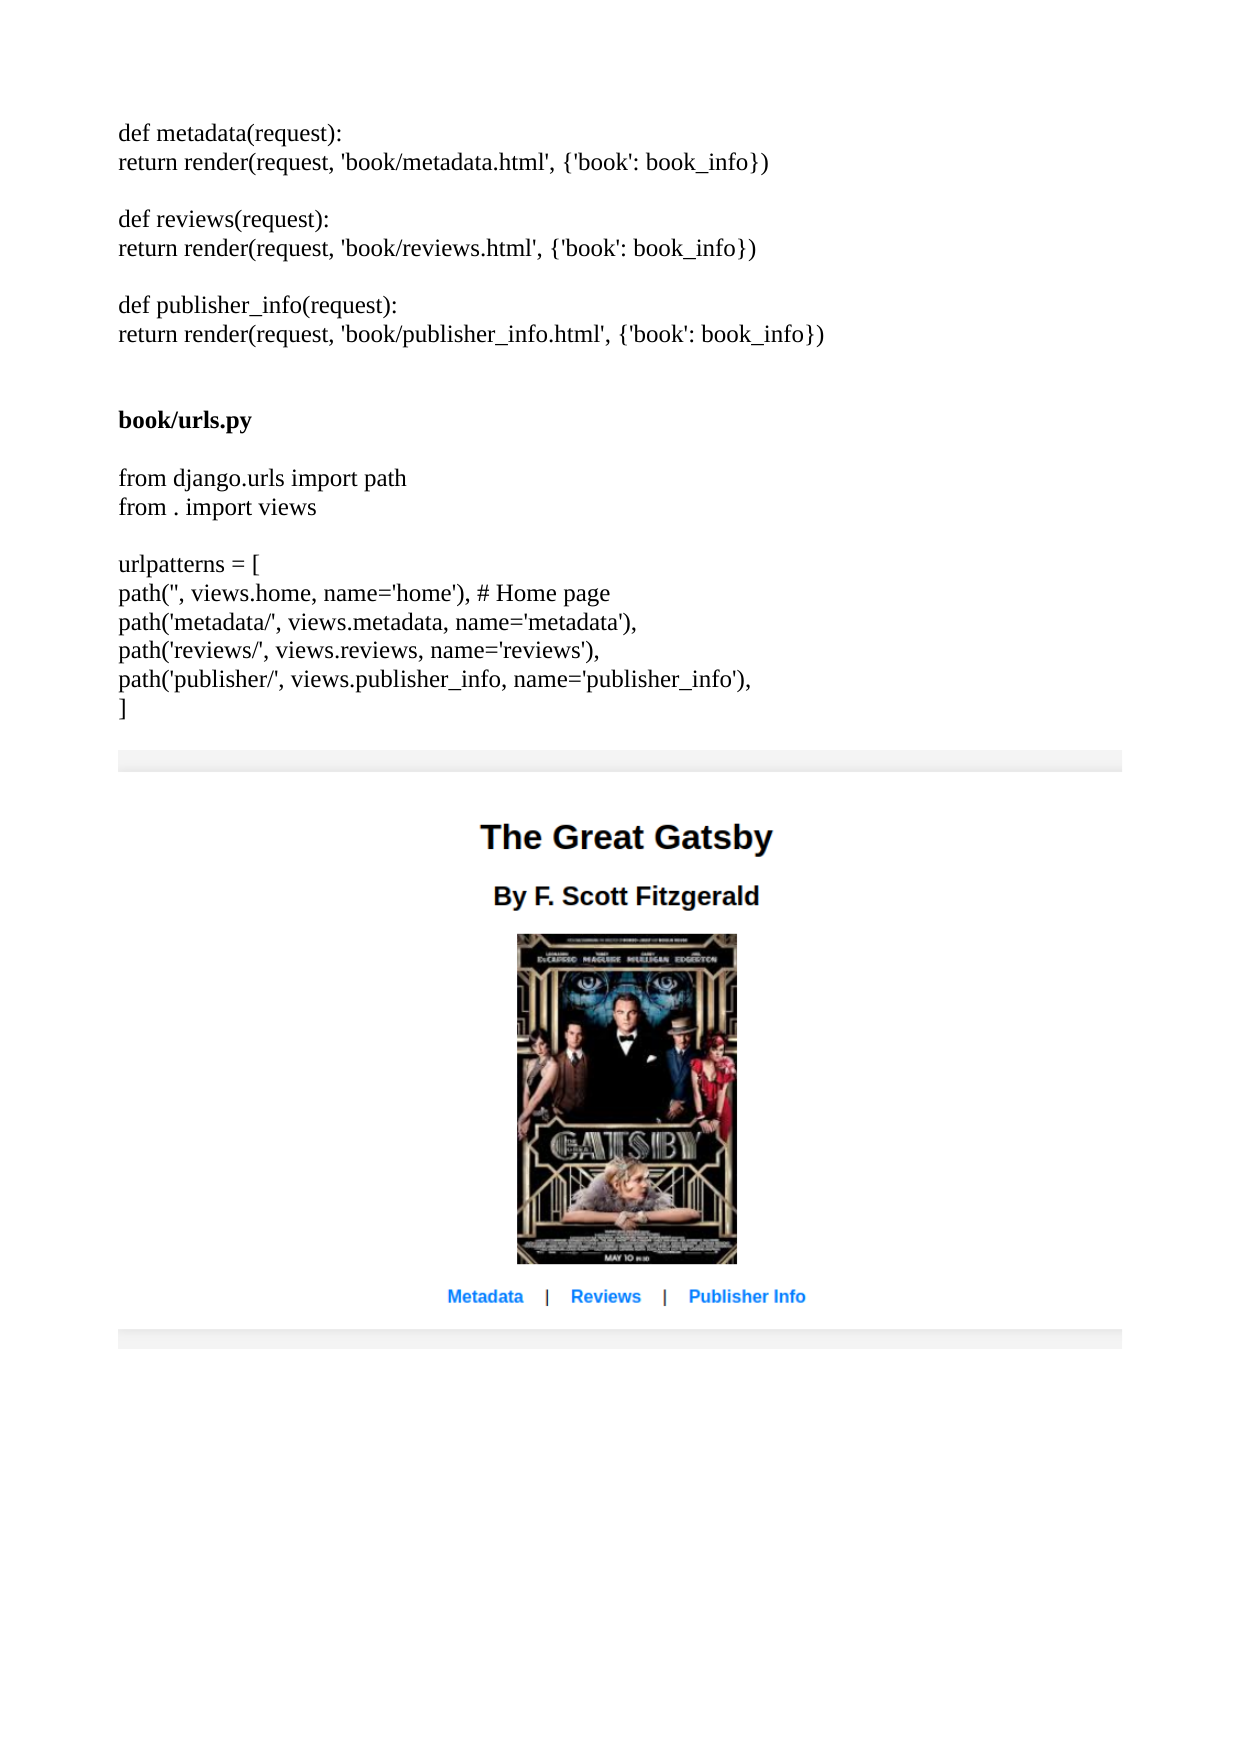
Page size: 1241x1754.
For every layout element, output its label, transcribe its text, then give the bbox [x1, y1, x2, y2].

text path('metadata/', views.metadata, name='metadata'), [118, 607, 1122, 636]
text return render(request, 'book/reviews.html', {'book': book_info}) [118, 233, 1122, 262]
text urlpatterns = [ [118, 549, 1122, 578]
text path('reviews/', views.reviews, name='reviews'), [118, 636, 1122, 664]
text return render(request, 'book/publisher_info.html', {'book': book_info}) [118, 319, 1122, 348]
text book/urls.py [118, 406, 1122, 434]
text return render(request, 'book/metadata.html', {'book': book_info}) [118, 147, 1122, 176]
text path('', views.home, name='home'), # Home page [118, 578, 1122, 607]
text path('publisher/', views.publisher_info, name='publisher_info'), [118, 664, 1122, 693]
text from . import views [118, 492, 1122, 521]
text from django.urls import path [118, 463, 1122, 492]
picture [118, 750, 1123, 1349]
text def metadata(request): [118, 118, 1122, 147]
text def publisher_info(request): [118, 291, 1122, 319]
text def reviews(request): [118, 204, 1122, 233]
text ] [118, 693, 1122, 722]
